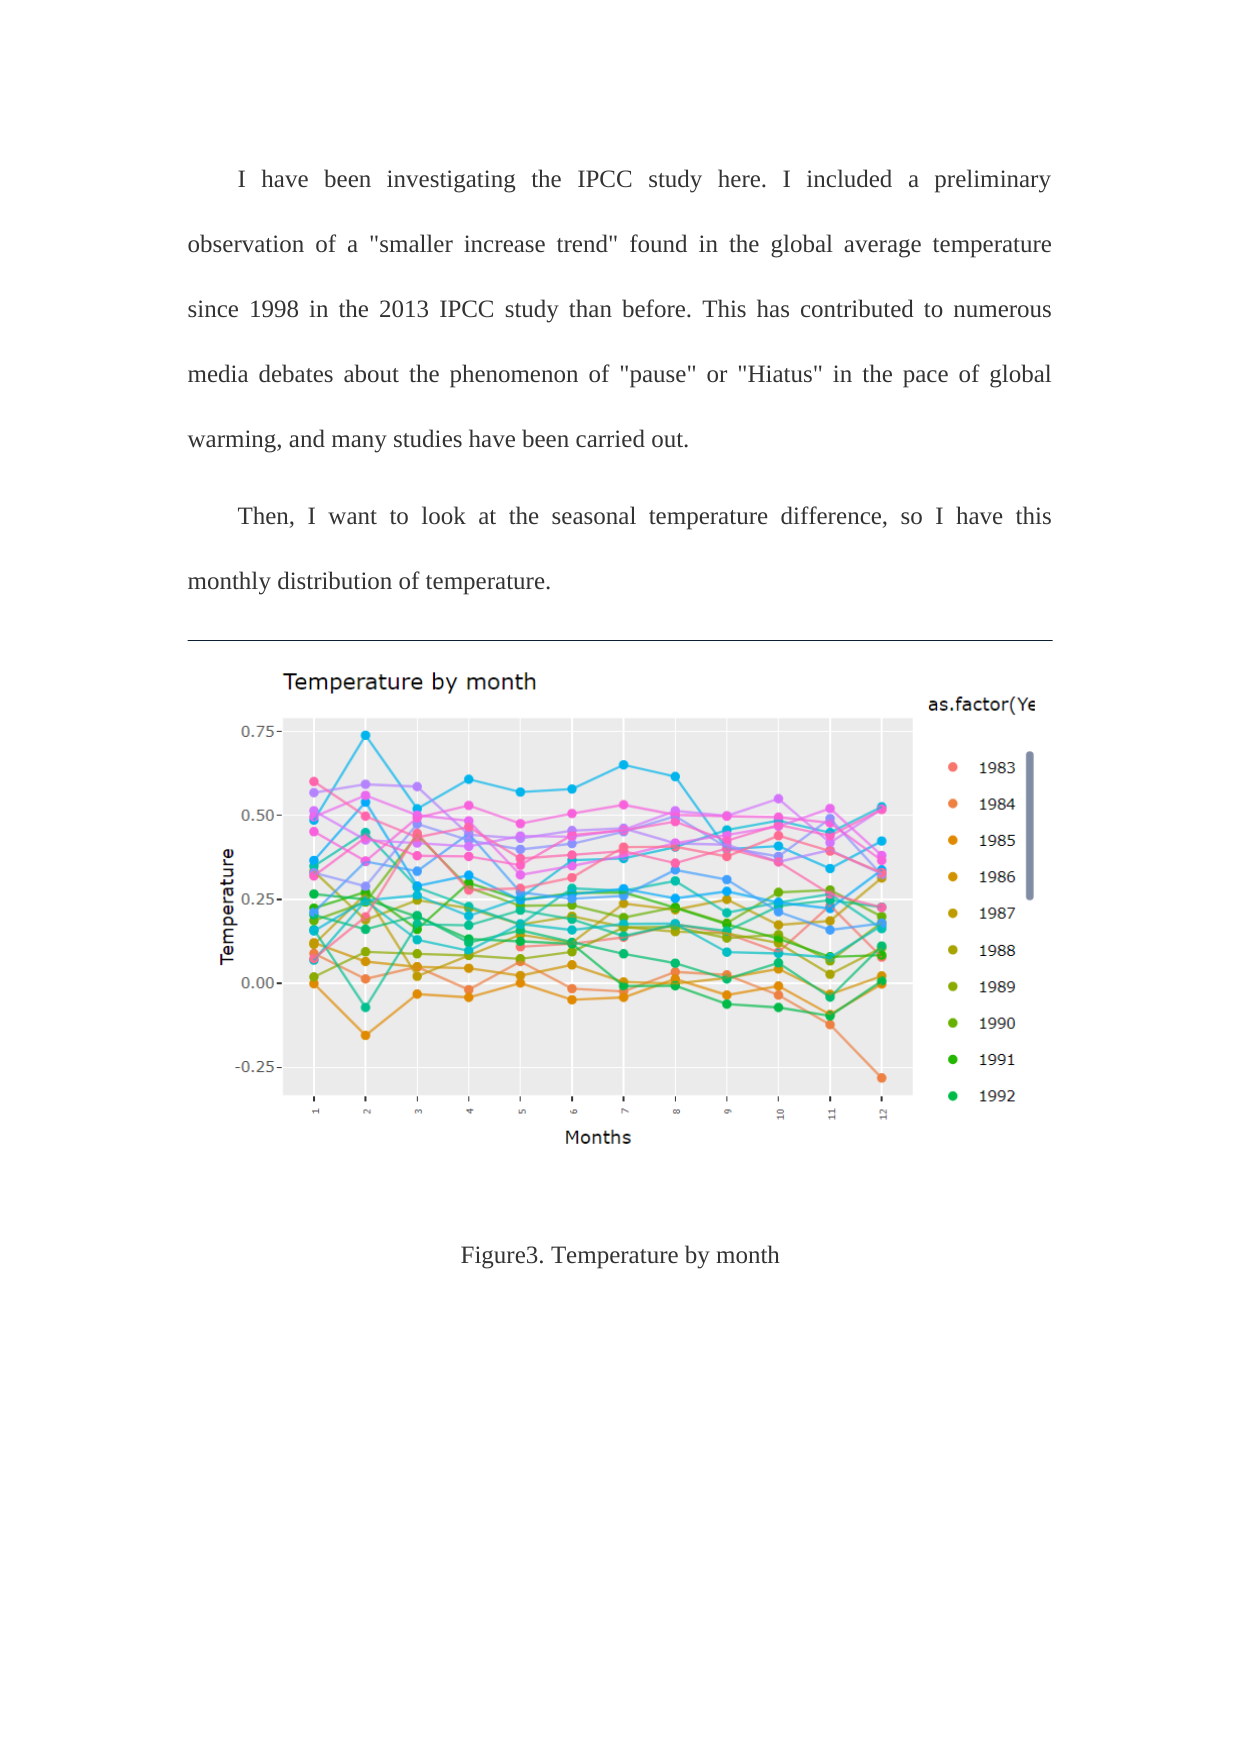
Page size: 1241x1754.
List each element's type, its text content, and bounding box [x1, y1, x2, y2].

text I have been investigating the IPCC study here. I included a preliminary observation of a "smaller increase trend" found in the global average temperature since 1998 in the 2013 IPCC study than before. This has contributed to numerous media debates about the phenomenon of "pause" or "Hiatus" in the pace of global warming, and many studies have been carried out. [187, 162, 1053, 454]
text Then, I want to look at the seasonal temperature difference, so I have this monthly distribution of temperature. [187, 499, 1053, 596]
text Figure3. Temperature by month [187, 1239, 1053, 1271]
picture [187, 640, 1053, 1165]
